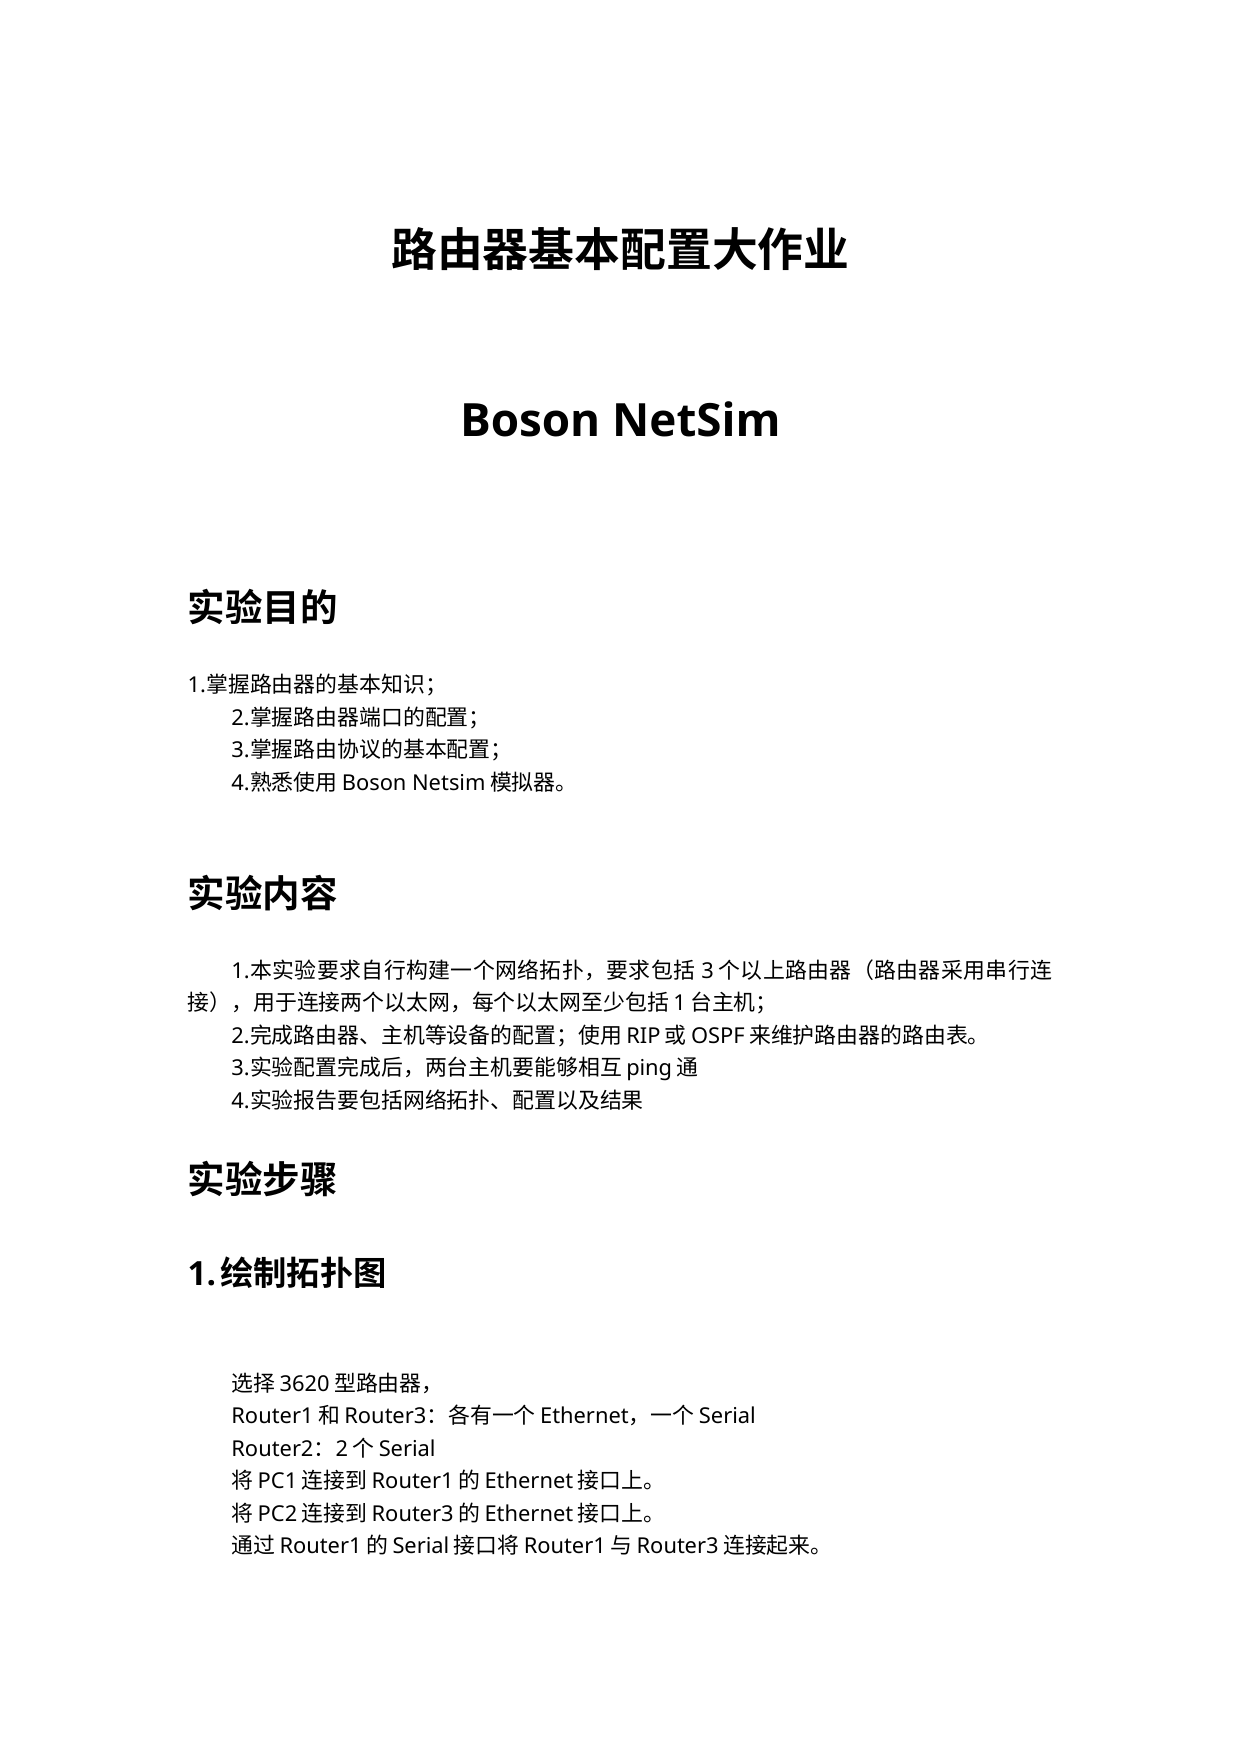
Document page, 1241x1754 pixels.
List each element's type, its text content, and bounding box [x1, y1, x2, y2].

text 1.掌握路由器的基本知识； [187, 667, 1053, 699]
subtitle 路由器基本配置大作业 Boson NetSim [187, 197, 1053, 451]
text 2.完成路由器、主机等设备的配置；使用RIP或OSPF来维护路由器的路由表。 [187, 1017, 1053, 1050]
text 1.本实验要求自行构建一个网络拓扑，要求包括3个以上路由器（路由器采用串行连接），用于连接两个以太网，每个以太网至少包括1台主机； [187, 952, 1053, 1017]
text 3.实验配置完成后，两台主机要能够相互ping通 [187, 1050, 1053, 1082]
text 4.熟悉使用Boson Netsim模拟器。 [187, 764, 1053, 797]
text 2.掌握路由器端口的配置； [187, 699, 1053, 732]
subtitle 绘制拓扑图 [187, 1238, 1053, 1303]
subtitle 实验目的 [187, 572, 1053, 637]
subtitle 实验内容 [187, 858, 1053, 923]
text Router2：2个Serial [187, 1430, 1053, 1463]
text 4.实验报告要包括网络拓扑、配置以及结果 [187, 1082, 1053, 1115]
text 将PC1连接到Router1的Ethernet接口上。 [187, 1463, 1053, 1495]
text Router1和Router3：各有一个Ethernet，一个Serial [187, 1398, 1053, 1430]
subtitle 实验步骤 [187, 1144, 1053, 1209]
text 选择3620型路由器， [187, 1365, 1053, 1398]
text 将PC2连接到Router3的Ethernet接口上。 [187, 1495, 1053, 1528]
text 3.掌握路由协议的基本配置； [187, 732, 1053, 764]
text 通过Router1的Serial接口将Router1与Router3连接起来。 [187, 1528, 1053, 1560]
